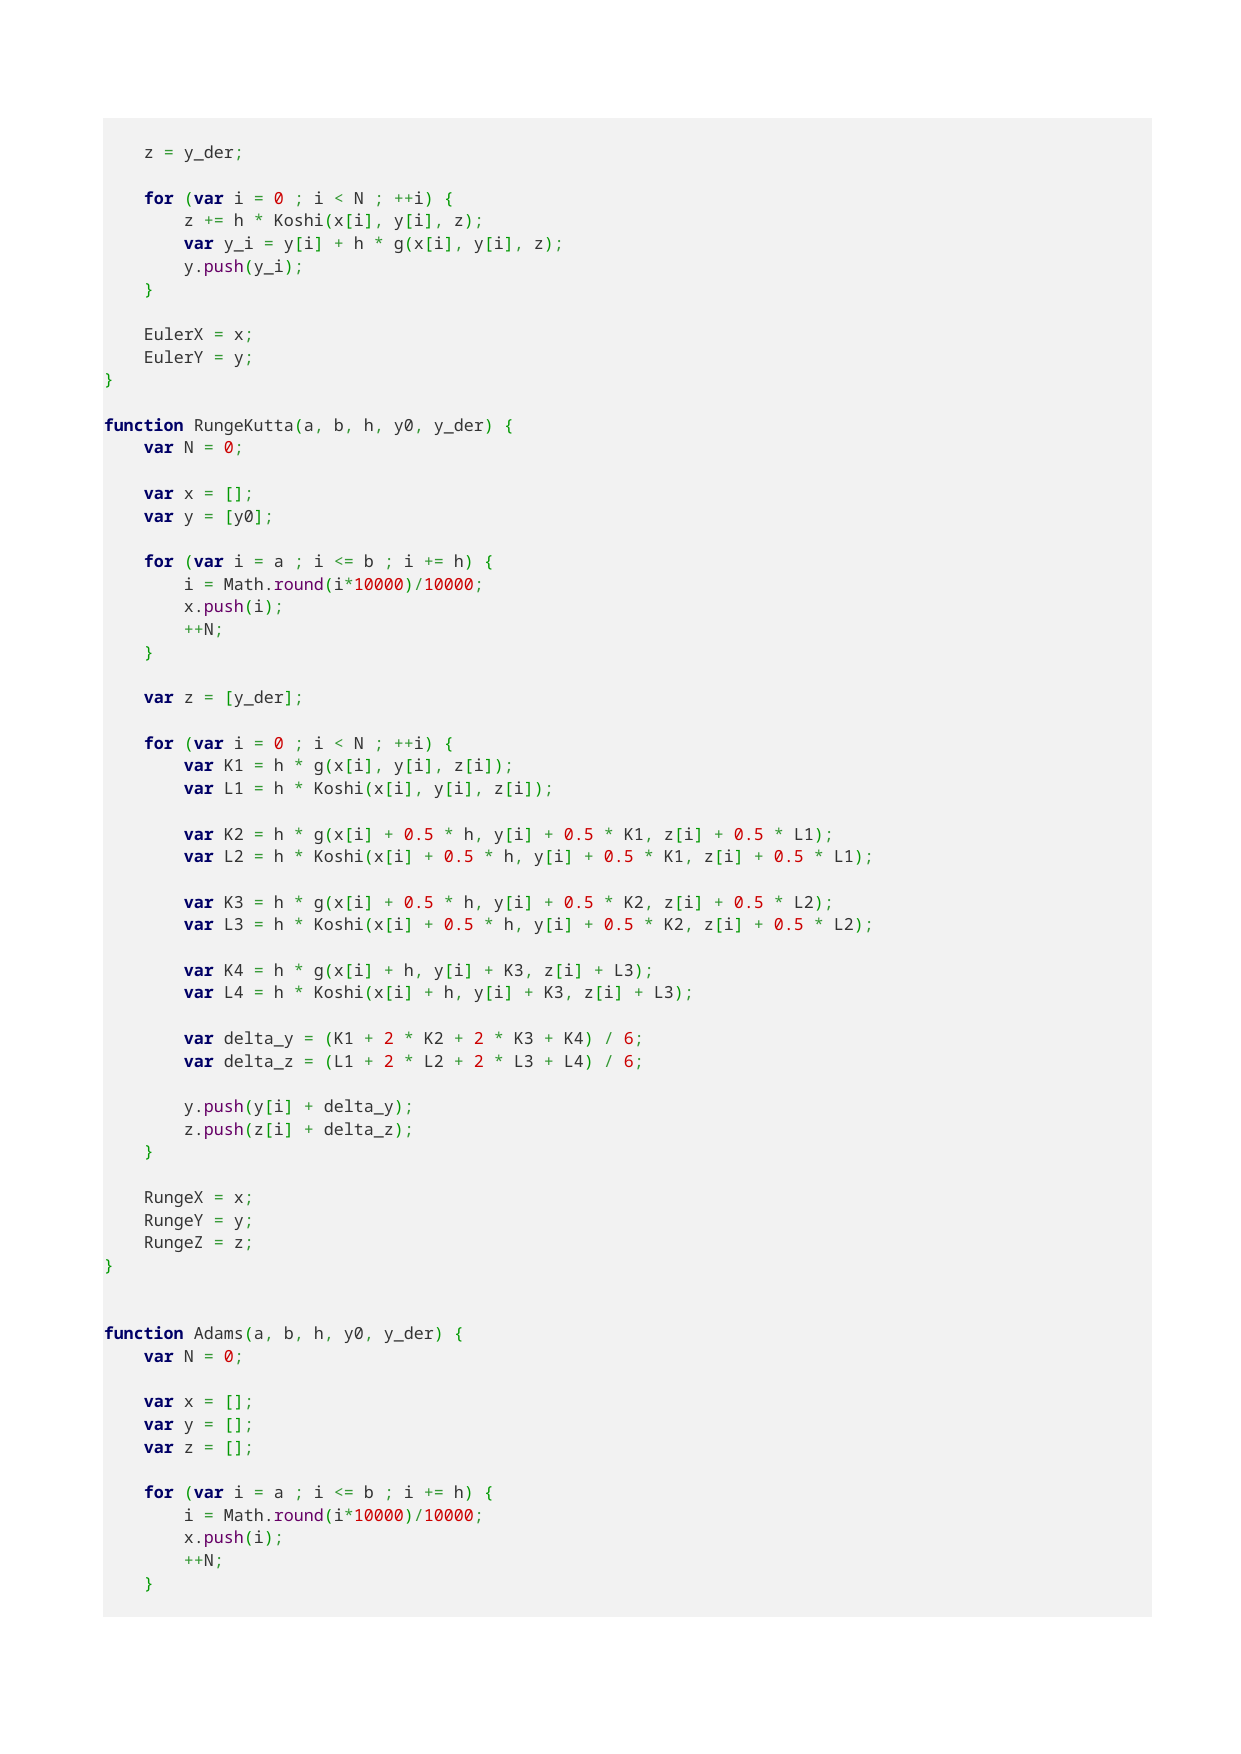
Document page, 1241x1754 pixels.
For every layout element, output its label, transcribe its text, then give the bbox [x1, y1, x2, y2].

text x.push(i); [103, 1526, 1152, 1549]
text var x = []; [103, 481, 1152, 504]
text var N = 0; [103, 1344, 1152, 1367]
text var K4 = h * g(x[i] + h, y[i] + K3, z[i] + L3); [103, 958, 1152, 981]
text var y = []; [103, 1412, 1152, 1435]
text z += h * Koshi(x[i], y[i], z); [103, 209, 1152, 232]
text var delta_y = (K1 + 2 * K2 + 2 * K3 + K4) / 6; [103, 1026, 1152, 1049]
text y.push(y[i] + delta_y); [103, 1094, 1152, 1117]
text y.push(y_i); [103, 254, 1152, 277]
text ++N; [103, 1549, 1152, 1571]
text i = Math.round(i*10000)/10000; [103, 572, 1152, 595]
text } [103, 277, 1152, 300]
text function RungeKutta(a, b, h, y0, y_der) { [103, 413, 1152, 436]
text } [103, 1140, 1152, 1163]
text EulerY = y; [103, 345, 1152, 368]
text x.push(i); [103, 595, 1152, 618]
text function Adams(a, b, h, y0, y_der) { [103, 1322, 1152, 1344]
text i = Math.round(i*10000)/10000; [103, 1503, 1152, 1526]
text var L4 = h * Koshi(x[i] + h, y[i] + K3, z[i] + L3); [103, 981, 1152, 1004]
text } [103, 640, 1152, 663]
text var K1 = h * g(x[i], y[i], z[i]); [103, 754, 1152, 777]
text var N = 0; [103, 436, 1152, 459]
text RungeY = y; [103, 1208, 1152, 1231]
text var K2 = h * g(x[i] + 0.5 * h, y[i] + 0.5 * K1, z[i] + 0.5 * L1); [103, 822, 1152, 845]
text for (var i = a ; i <= b ; i += h) { [103, 1481, 1152, 1503]
text var L3 = h * Koshi(x[i] + 0.5 * h, y[i] + 0.5 * K2, z[i] + 0.5 * L2); [103, 913, 1152, 936]
text var delta_z = (L1 + 2 * L2 + 2 * L3 + L4) / 6; [103, 1049, 1152, 1072]
text } [103, 1571, 1152, 1594]
text ++N; [103, 618, 1152, 640]
text var L1 = h * Koshi(x[i], y[i], z[i]); [103, 777, 1152, 799]
text for (var i = 0 ; i < N ; ++i) { [103, 731, 1152, 754]
text RungeX = x; [103, 1185, 1152, 1208]
text z = y_der; [103, 141, 1152, 163]
text z.push(z[i] + delta_z); [103, 1117, 1152, 1140]
text var x = []; [103, 1390, 1152, 1412]
text var K3 = h * g(x[i] + 0.5 * h, y[i] + 0.5 * K2, z[i] + 0.5 * L2); [103, 890, 1152, 913]
text RungeZ = z; [103, 1231, 1152, 1253]
text } [103, 368, 1152, 391]
text var y_i = y[i] + h * g(x[i], y[i], z); [103, 232, 1152, 254]
text for (var i = 0 ; i < N ; ++i) { [103, 186, 1152, 209]
text var L2 = h * Koshi(x[i] + 0.5 * h, y[i] + 0.5 * K1, z[i] + 0.5 * L1); [103, 845, 1152, 867]
text var y = [y0]; [103, 504, 1152, 527]
text } [103, 1253, 1152, 1276]
text var z = [y_der]; [103, 686, 1152, 708]
text EulerX = x; [103, 322, 1152, 345]
text var z = []; [103, 1435, 1152, 1458]
text for (var i = a ; i <= b ; i += h) { [103, 549, 1152, 572]
